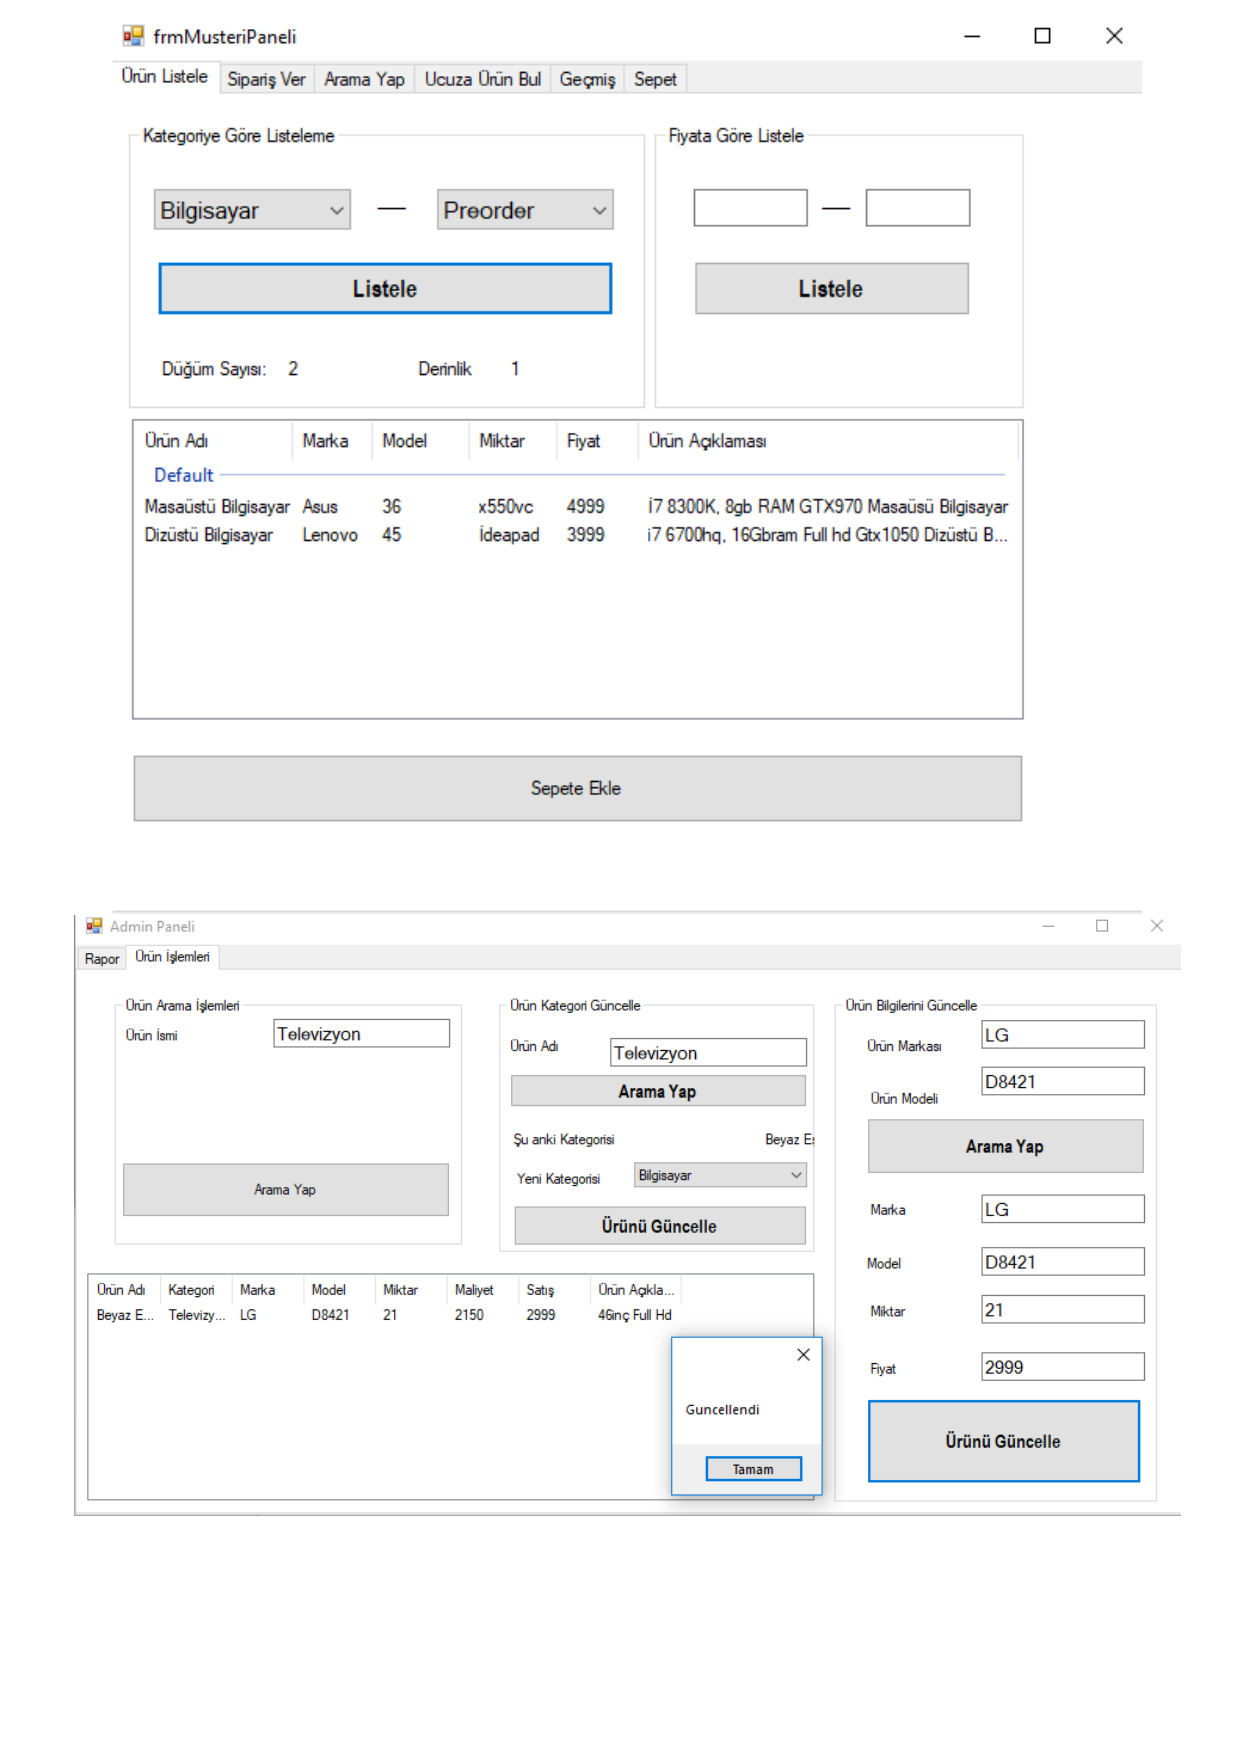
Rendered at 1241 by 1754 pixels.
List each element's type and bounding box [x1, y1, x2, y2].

picture [73, 915, 1181, 1516]
picture [112, 14, 1143, 914]
